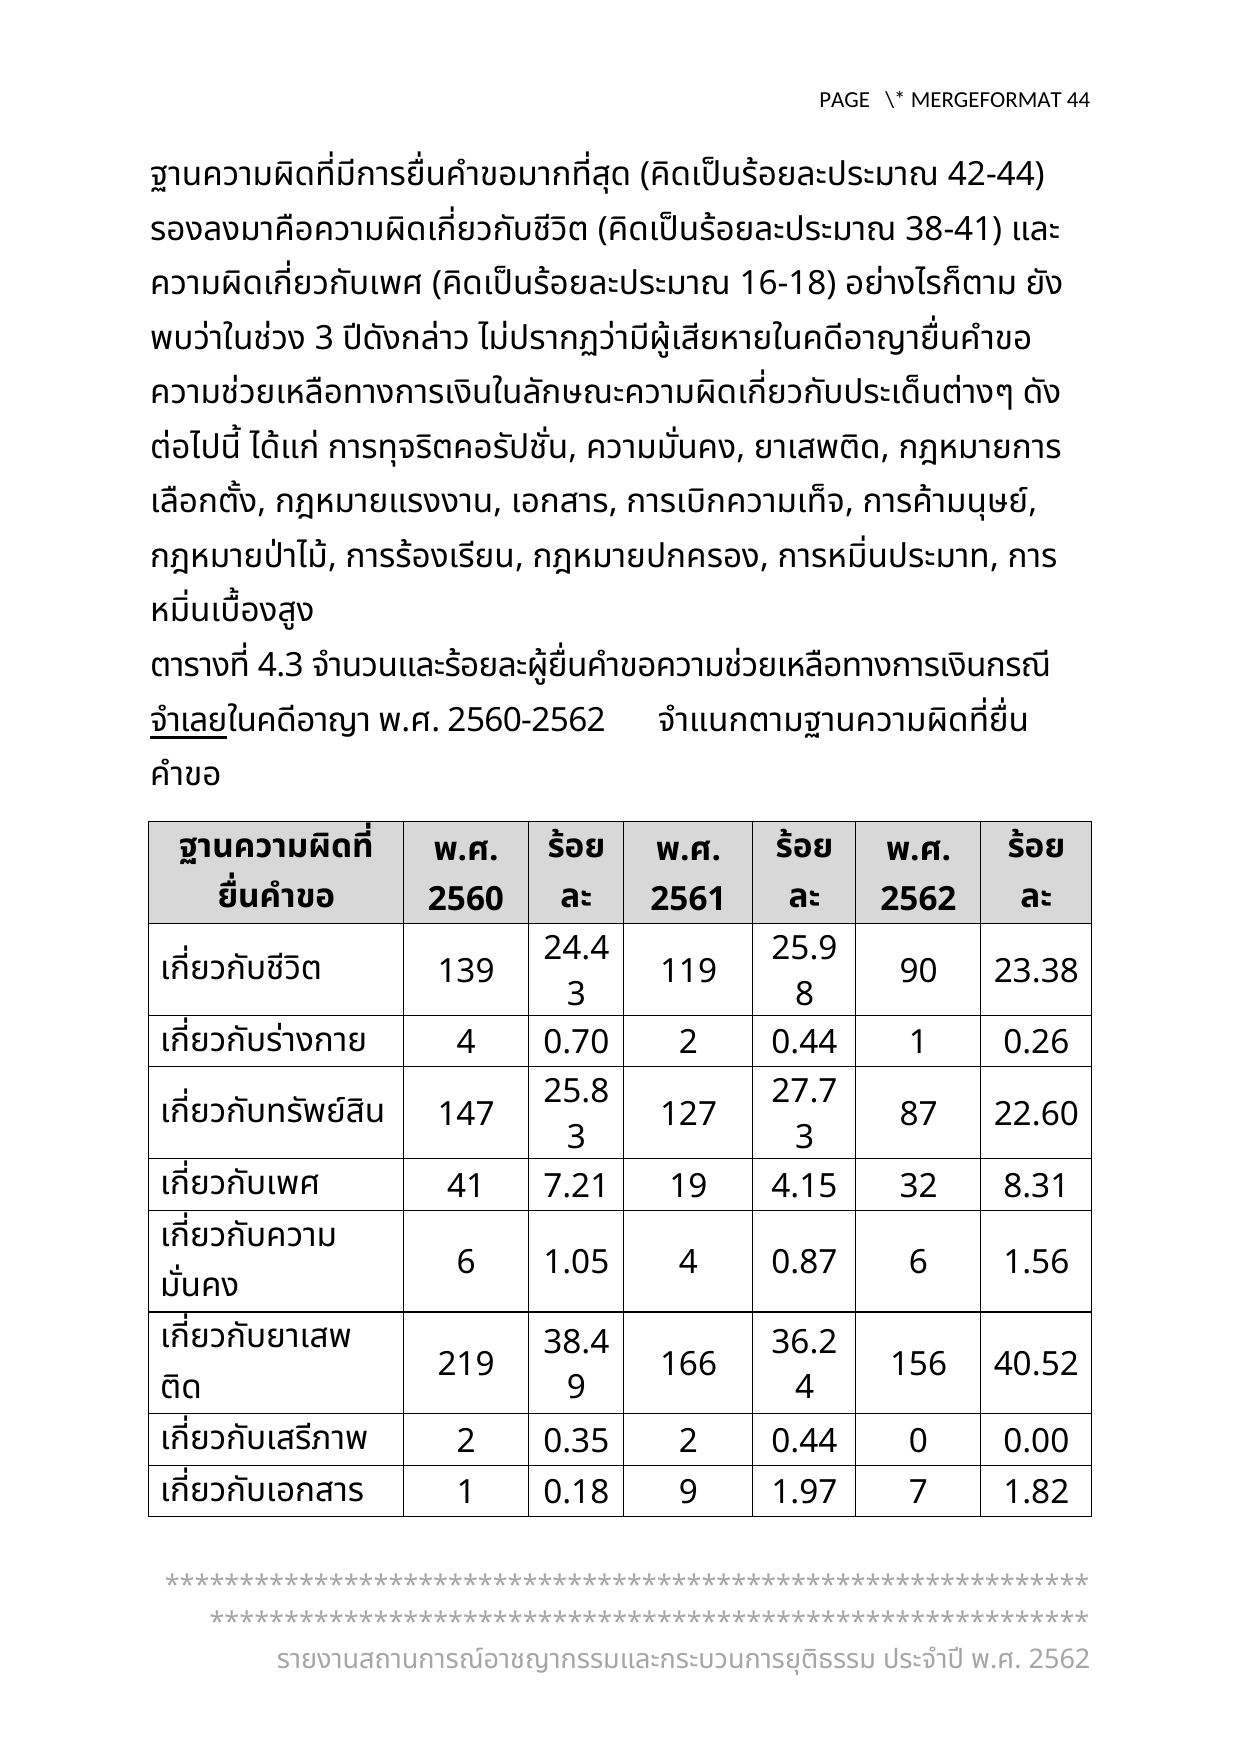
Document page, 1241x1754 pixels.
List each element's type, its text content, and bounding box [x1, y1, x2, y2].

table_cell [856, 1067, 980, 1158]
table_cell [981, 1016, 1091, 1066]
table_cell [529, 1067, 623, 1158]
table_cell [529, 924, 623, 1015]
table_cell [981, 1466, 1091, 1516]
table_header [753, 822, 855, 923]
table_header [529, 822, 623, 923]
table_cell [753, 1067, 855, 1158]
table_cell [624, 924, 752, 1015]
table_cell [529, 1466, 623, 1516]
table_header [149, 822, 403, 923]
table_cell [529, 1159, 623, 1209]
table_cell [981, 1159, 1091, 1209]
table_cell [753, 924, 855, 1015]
text ตารางที่ 4.3 จำนวนและร้อยละผู้ยื่นคำขอความช่วยเหลือทางการเงินกรณีจำเลยในคดีอาญา พ.ศ. 2560-2562 จำแนกตามฐานความผิดที่ยื่นคำขอ [150, 641, 1090, 800]
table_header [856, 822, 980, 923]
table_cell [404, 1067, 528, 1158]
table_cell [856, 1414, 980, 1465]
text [150, 150, 1090, 637]
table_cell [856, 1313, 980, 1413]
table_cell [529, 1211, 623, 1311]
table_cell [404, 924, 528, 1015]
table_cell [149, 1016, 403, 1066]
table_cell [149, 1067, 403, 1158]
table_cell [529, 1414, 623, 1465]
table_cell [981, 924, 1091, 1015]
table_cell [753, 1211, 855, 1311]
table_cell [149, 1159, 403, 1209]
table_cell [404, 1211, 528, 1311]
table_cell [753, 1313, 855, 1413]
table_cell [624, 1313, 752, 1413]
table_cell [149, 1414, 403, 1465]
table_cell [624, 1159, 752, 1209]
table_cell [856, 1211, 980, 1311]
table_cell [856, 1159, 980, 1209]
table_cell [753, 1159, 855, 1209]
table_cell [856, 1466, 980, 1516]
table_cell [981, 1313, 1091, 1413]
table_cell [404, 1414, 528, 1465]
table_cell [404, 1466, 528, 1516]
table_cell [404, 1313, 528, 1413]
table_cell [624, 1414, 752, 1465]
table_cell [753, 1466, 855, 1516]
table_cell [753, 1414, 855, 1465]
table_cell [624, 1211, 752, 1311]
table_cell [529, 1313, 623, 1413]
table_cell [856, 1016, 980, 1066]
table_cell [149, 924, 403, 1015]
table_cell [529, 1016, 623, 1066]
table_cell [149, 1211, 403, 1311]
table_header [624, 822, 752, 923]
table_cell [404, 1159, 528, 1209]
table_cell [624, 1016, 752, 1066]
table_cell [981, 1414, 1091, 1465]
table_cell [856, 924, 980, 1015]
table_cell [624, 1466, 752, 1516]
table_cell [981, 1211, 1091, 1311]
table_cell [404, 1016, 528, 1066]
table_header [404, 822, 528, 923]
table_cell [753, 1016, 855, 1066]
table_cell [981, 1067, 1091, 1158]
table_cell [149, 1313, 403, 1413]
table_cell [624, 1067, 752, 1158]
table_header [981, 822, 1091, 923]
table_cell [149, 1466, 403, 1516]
